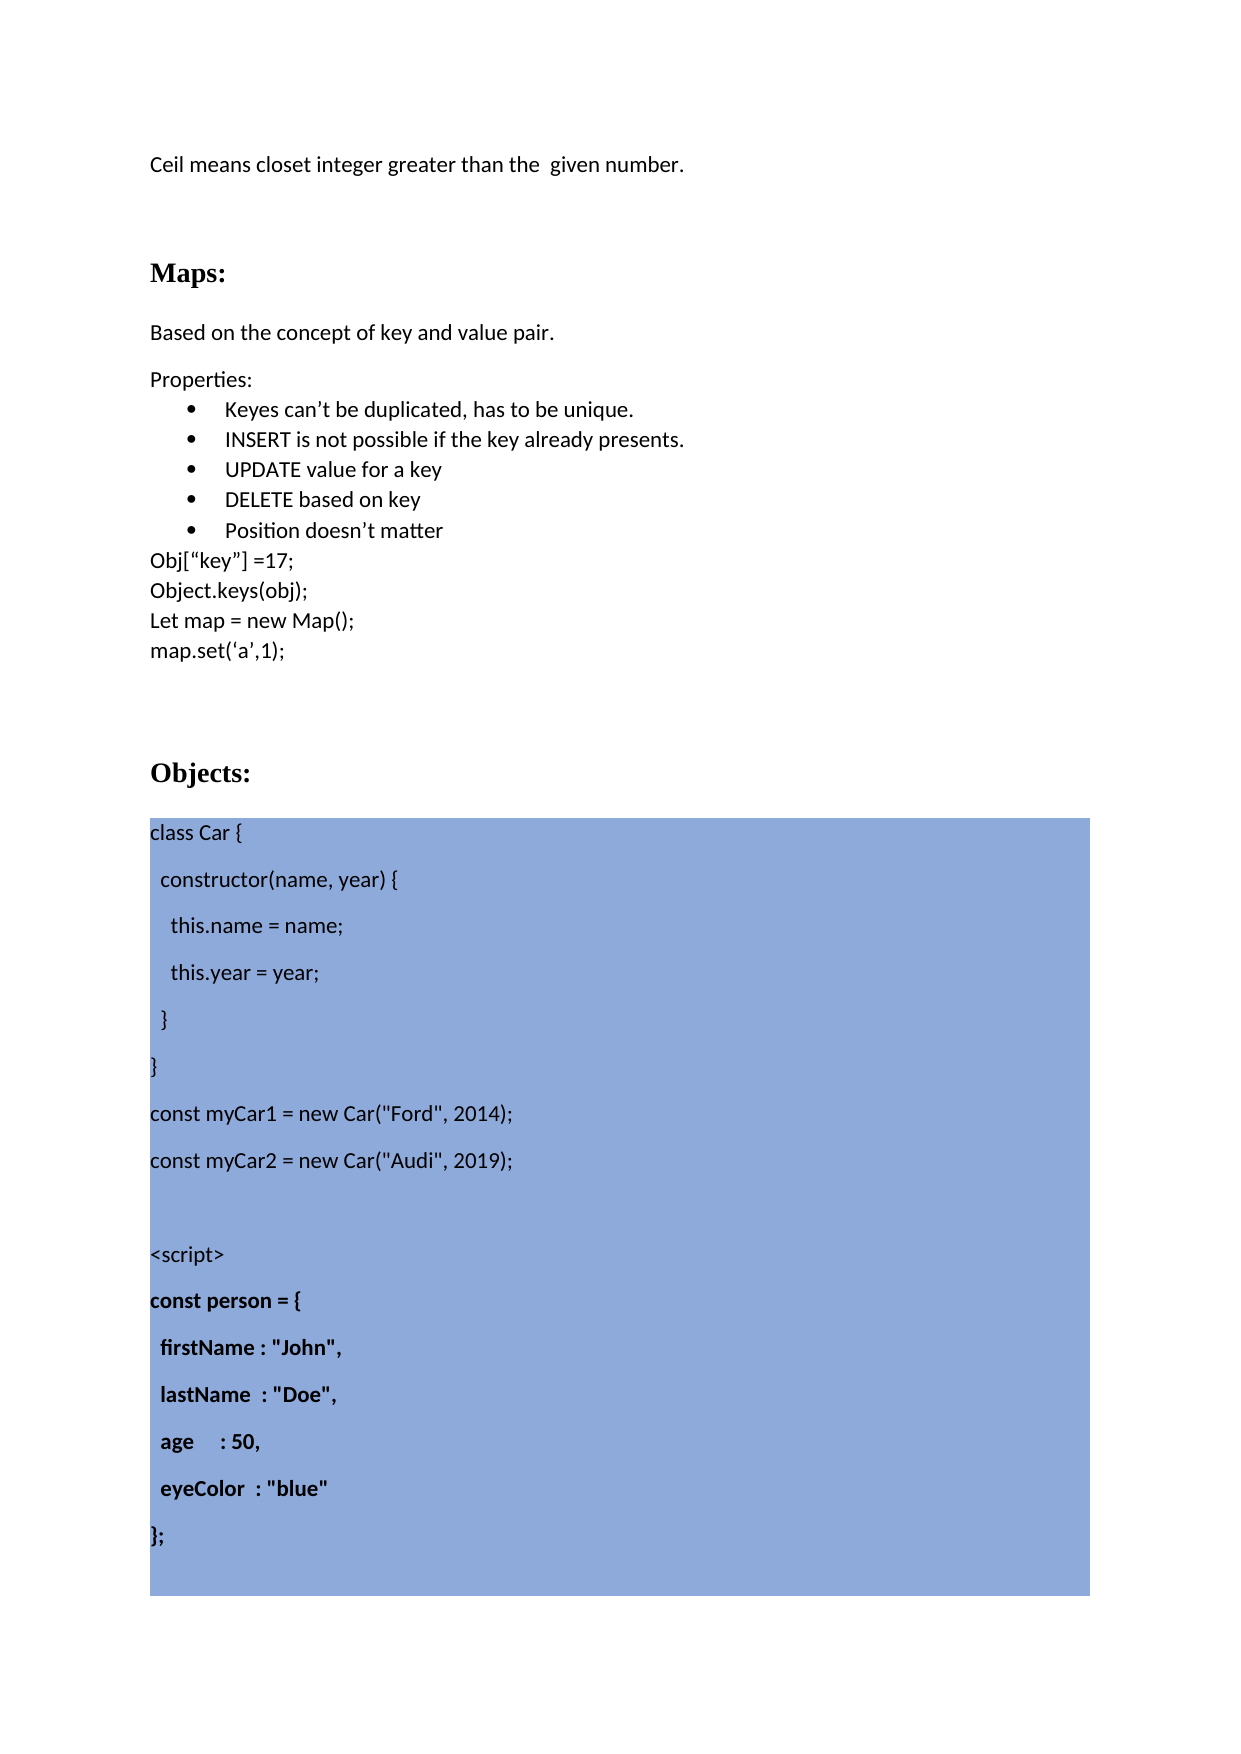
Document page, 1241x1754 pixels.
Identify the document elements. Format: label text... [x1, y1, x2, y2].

list Position doesn’t matter [187, 516, 1090, 544]
text Ceil means closet integer greater than the given number. [150, 150, 1090, 178]
text } [150, 1005, 1090, 1033]
list DELETE based on key [187, 486, 1090, 513]
list Keyes can’t be duplicated, has to be unique. [187, 395, 1090, 423]
subtitle Objects: [150, 756, 1090, 789]
text } [150, 1052, 1090, 1080]
text const person = { [150, 1287, 1090, 1315]
text Properties: [150, 365, 1090, 393]
text firstName : "John", [150, 1333, 1090, 1362]
subtitle Maps: [150, 256, 1090, 289]
text Let map = new Map(); [150, 606, 1090, 634]
text Object.keys(obj); [150, 576, 1090, 604]
text map.set(‘a’,1); [150, 637, 1090, 664]
text this.year = year; [150, 958, 1090, 987]
text Obj[“key”] =17; [150, 546, 1090, 574]
text Based on the concept of key and value pair. [150, 318, 1090, 346]
text age : 50, [150, 1427, 1090, 1455]
text eyeColor : "blue" [150, 1474, 1090, 1502]
list INSERT is not possible if the key already presents. [187, 425, 1090, 453]
text this.name = name; [150, 912, 1090, 940]
text <script> [150, 1240, 1090, 1268]
text const myCar1 = new Car("Ford", 2014); [150, 1099, 1090, 1127]
text constructor(name, year) { [150, 865, 1090, 893]
text const myCar2 = new Car("Audi", 2019); [150, 1146, 1090, 1174]
text lastName : "Doe", [150, 1380, 1090, 1408]
text class Car { [150, 818, 1090, 846]
text }; [150, 1521, 1090, 1549]
list UPDATE value for a key [187, 455, 1090, 483]
